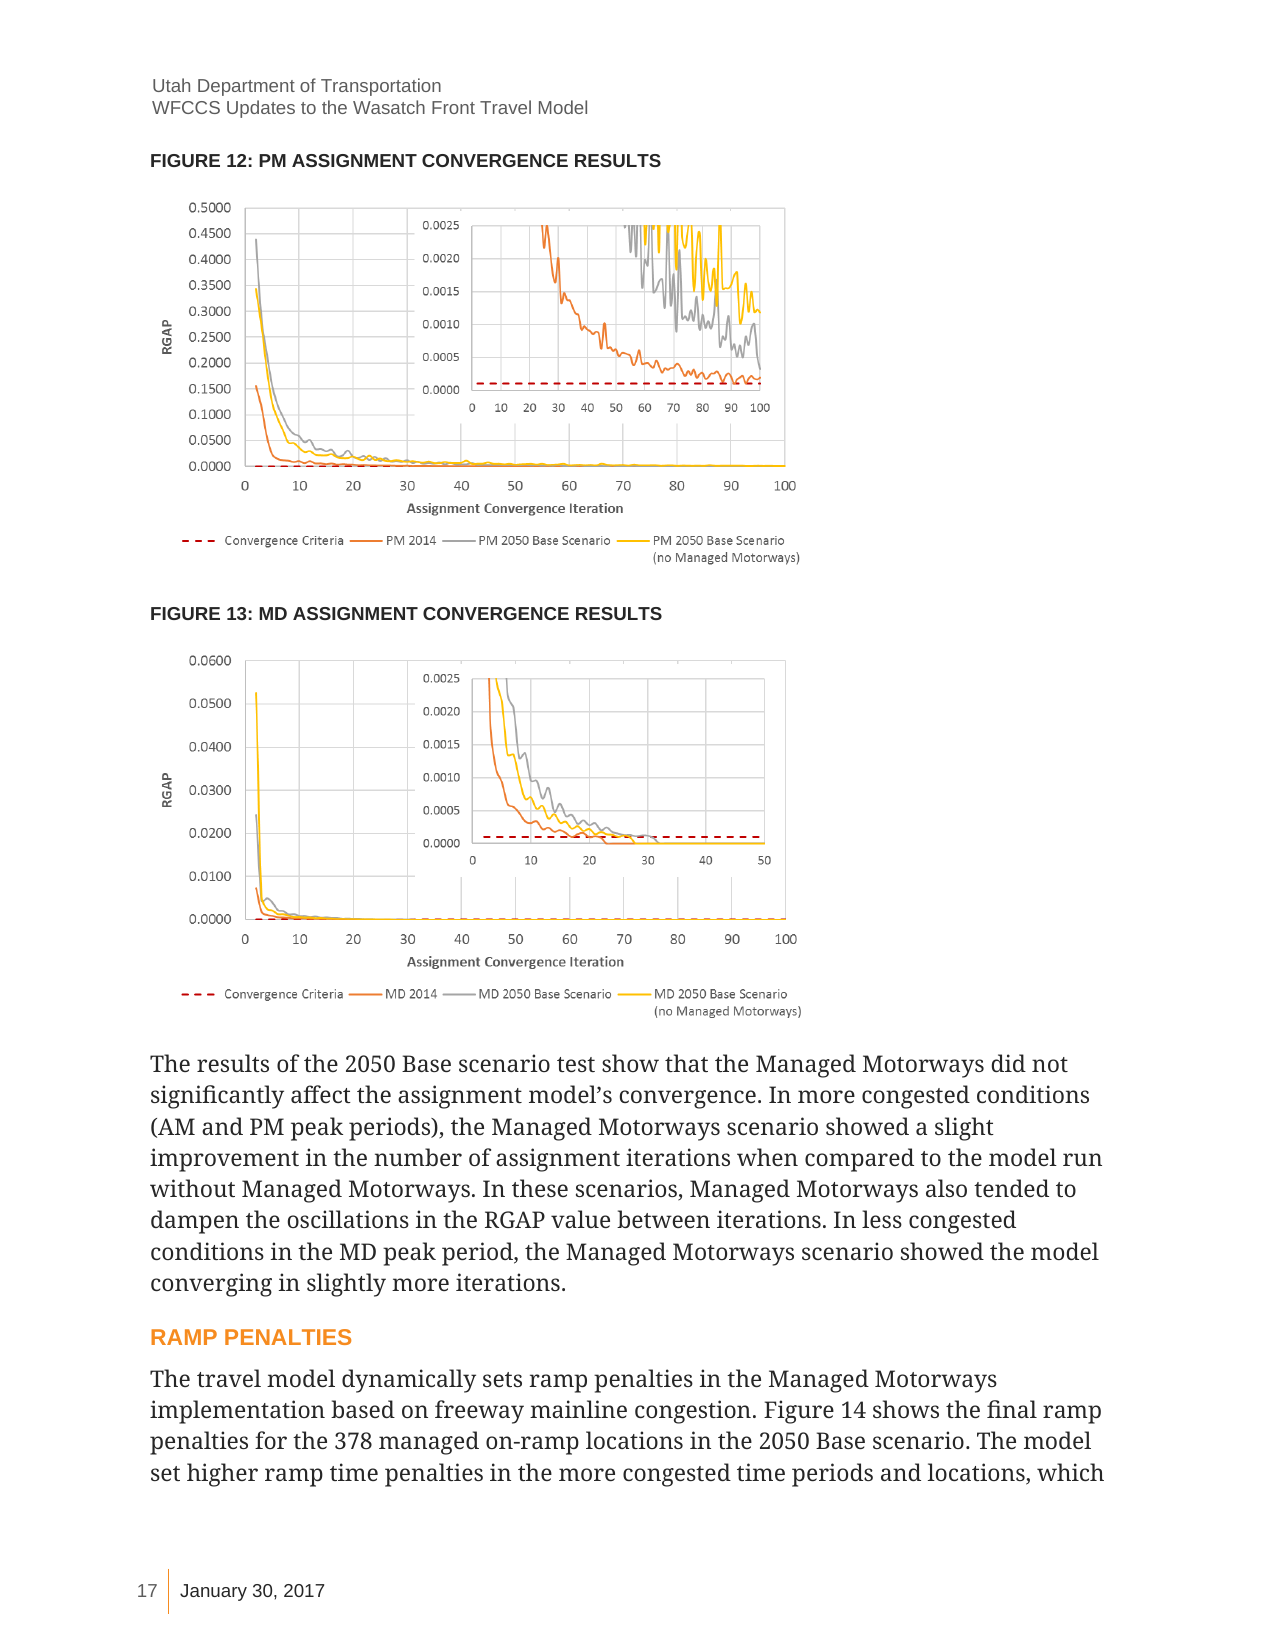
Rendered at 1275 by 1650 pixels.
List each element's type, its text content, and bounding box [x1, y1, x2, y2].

picture [150, 192, 810, 583]
picture [150, 645, 811, 1036]
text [150, 1363, 1125, 1488]
text Figure 13: MD ASSIGNMENT CONVERGENCE RESULTS [150, 603, 1125, 625]
subtitle Ramp Penalties [150, 1319, 1125, 1350]
text Figure 12: PM ASSIGNMENT CONVERGENCE RESULTS [150, 150, 1125, 172]
text The results of the 2050 Base scenario test show that the Managed Motorways did not significantly affect the assignment model’s convergence. In more congested conditions (AM and PM peak periods), the Managed Motorways scenario showed a slight improvement in the number of assignment iterations when compared to the model run without Managed Motorways. In these scenarios, Managed Motorways also tended to dampen the oscillations in the RGAP value between iterations. In less congested conditions in the MD peak period, the Managed Motorways scenario showed the model converging in slightly more iterations. [150, 1048, 1125, 1298]
